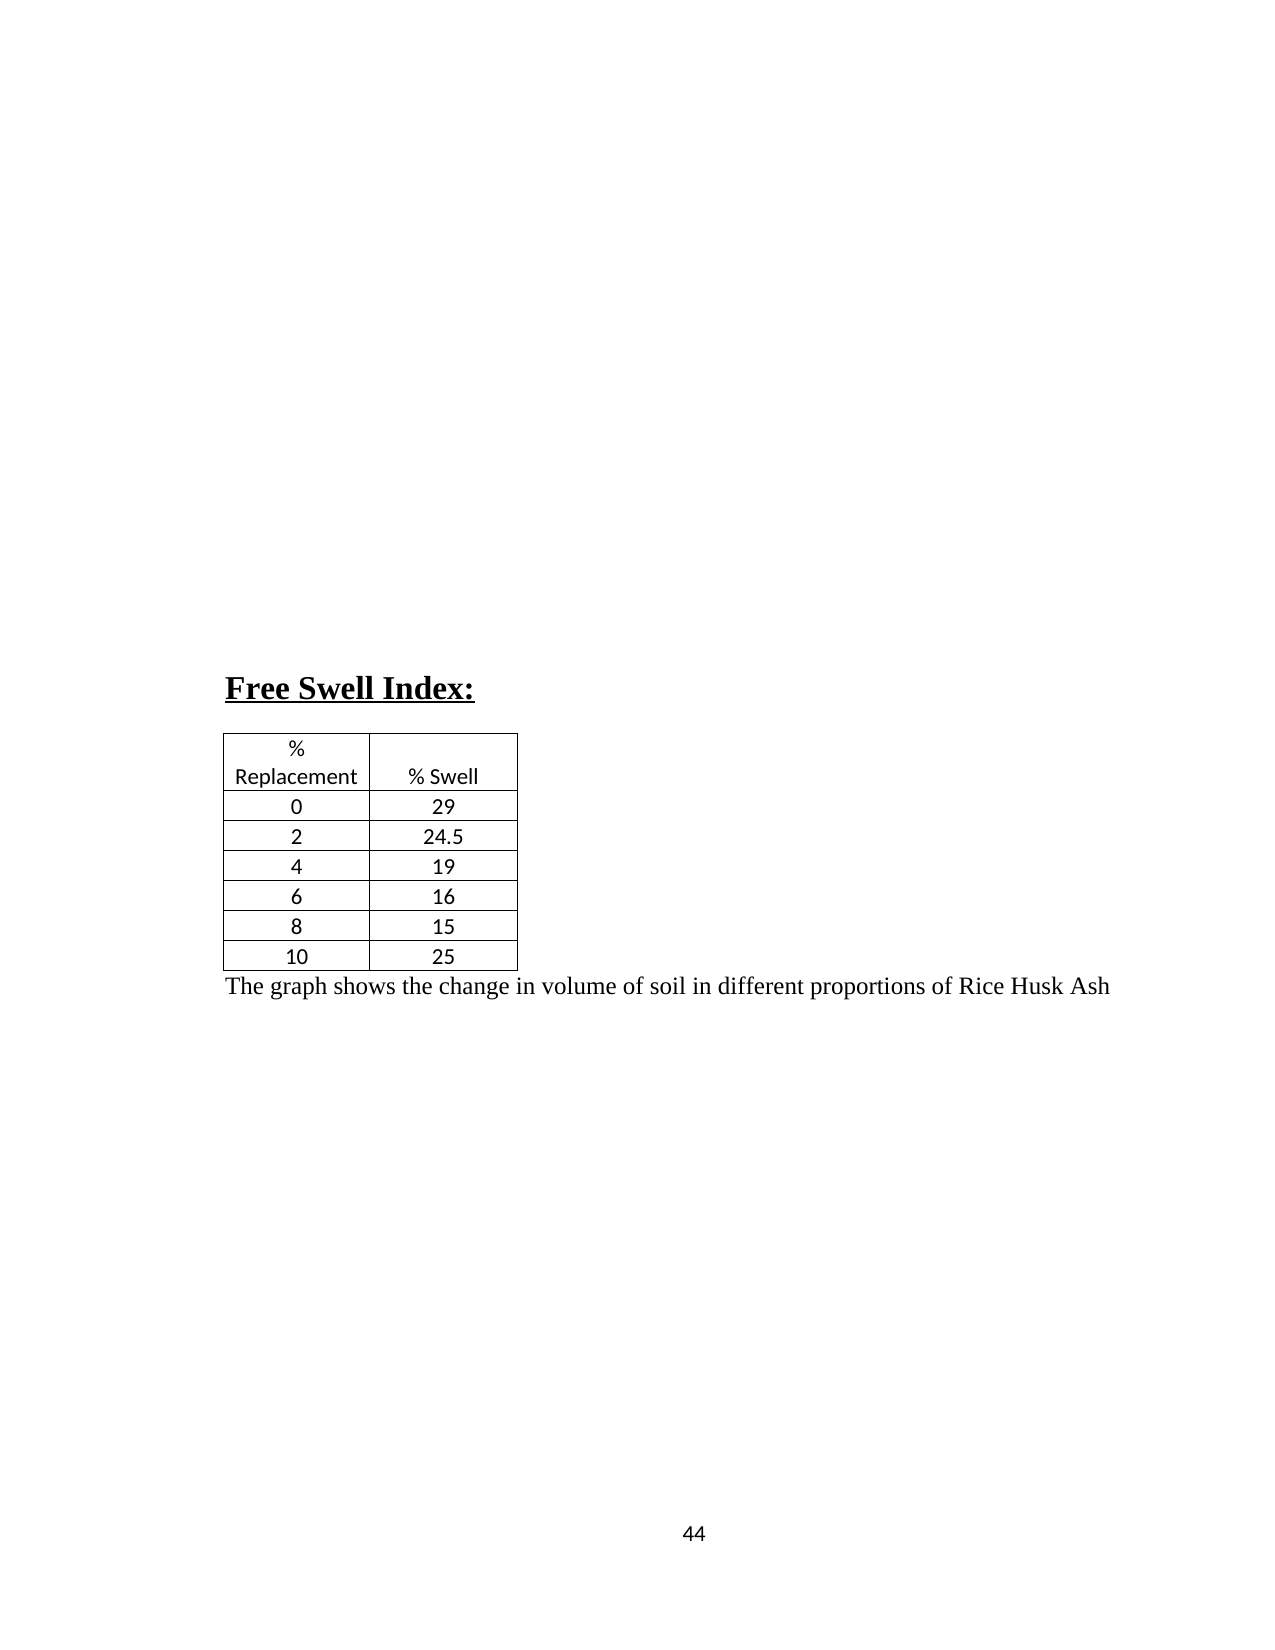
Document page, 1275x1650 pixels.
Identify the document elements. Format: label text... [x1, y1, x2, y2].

table_cell 24.5 [370, 821, 517, 850]
table_cell 6 [224, 881, 369, 910]
table_cell 0 [224, 791, 369, 820]
table_cell 10 [224, 941, 369, 970]
table_cell 8 [224, 911, 369, 940]
table_cell 2 [224, 821, 369, 850]
table_header % Replacement [224, 734, 369, 790]
table_cell 4 [224, 851, 369, 880]
table_cell 19 [370, 851, 517, 880]
table_cell 29 [370, 791, 517, 820]
text Free Swell Index: [225, 668, 1162, 706]
text The graph shows the change in volume of soil in different proportions of Rice Husk Ash [225, 971, 1162, 1000]
table_cell 15 [370, 911, 517, 940]
table_cell 25 [370, 941, 517, 970]
table_header % Swell [370, 734, 517, 790]
table_cell 16 [370, 881, 517, 910]
